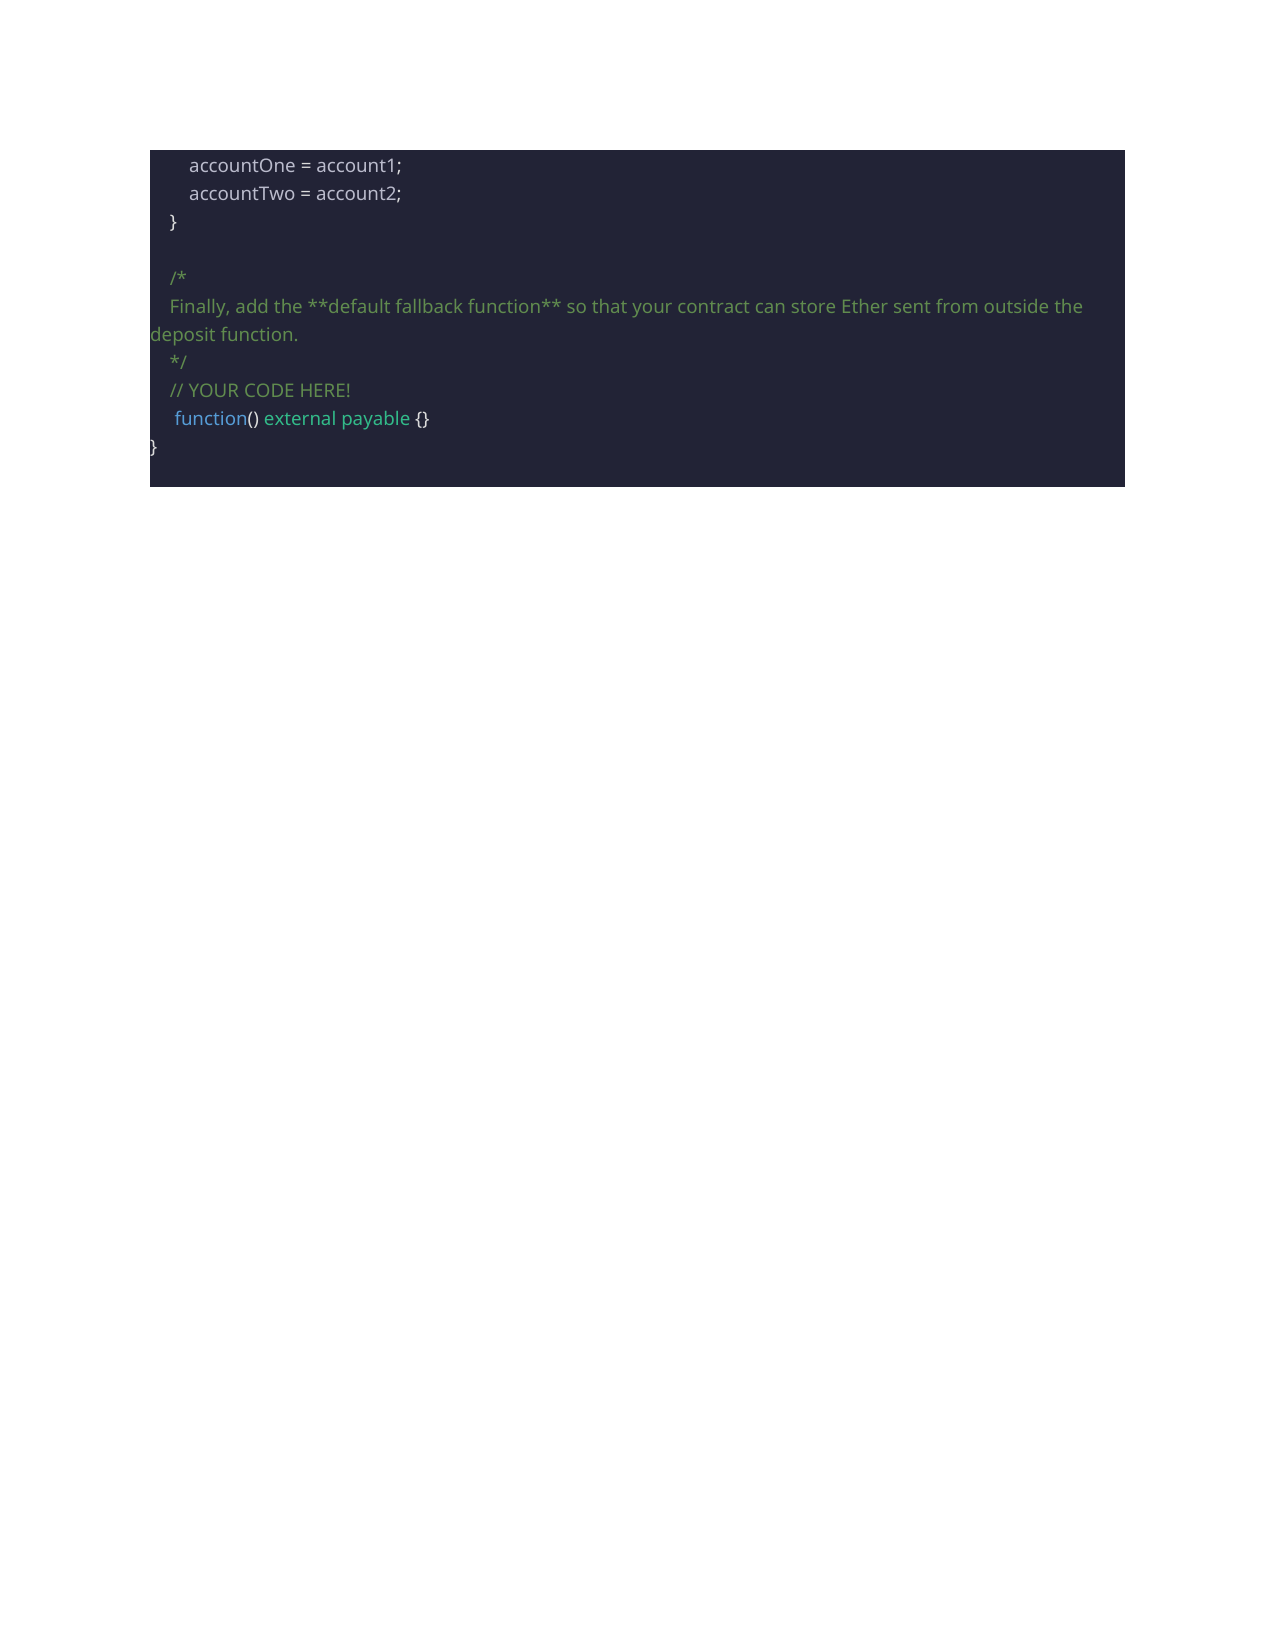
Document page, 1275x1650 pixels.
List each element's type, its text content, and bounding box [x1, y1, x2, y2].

text } [150, 206, 1125, 234]
text function() external payable {} [150, 403, 1125, 431]
text accountTwo = account2; [150, 178, 1125, 206]
text /* [150, 262, 1125, 291]
text */ [150, 347, 1125, 375]
text accountOne = account1; [150, 150, 1125, 178]
text } [150, 431, 1125, 459]
text // YOUR CODE HERE! [150, 375, 1125, 403]
text Finally, add the **default fallback function** so that your contract can store Ether sent from outside the deposit function. [150, 291, 1125, 347]
